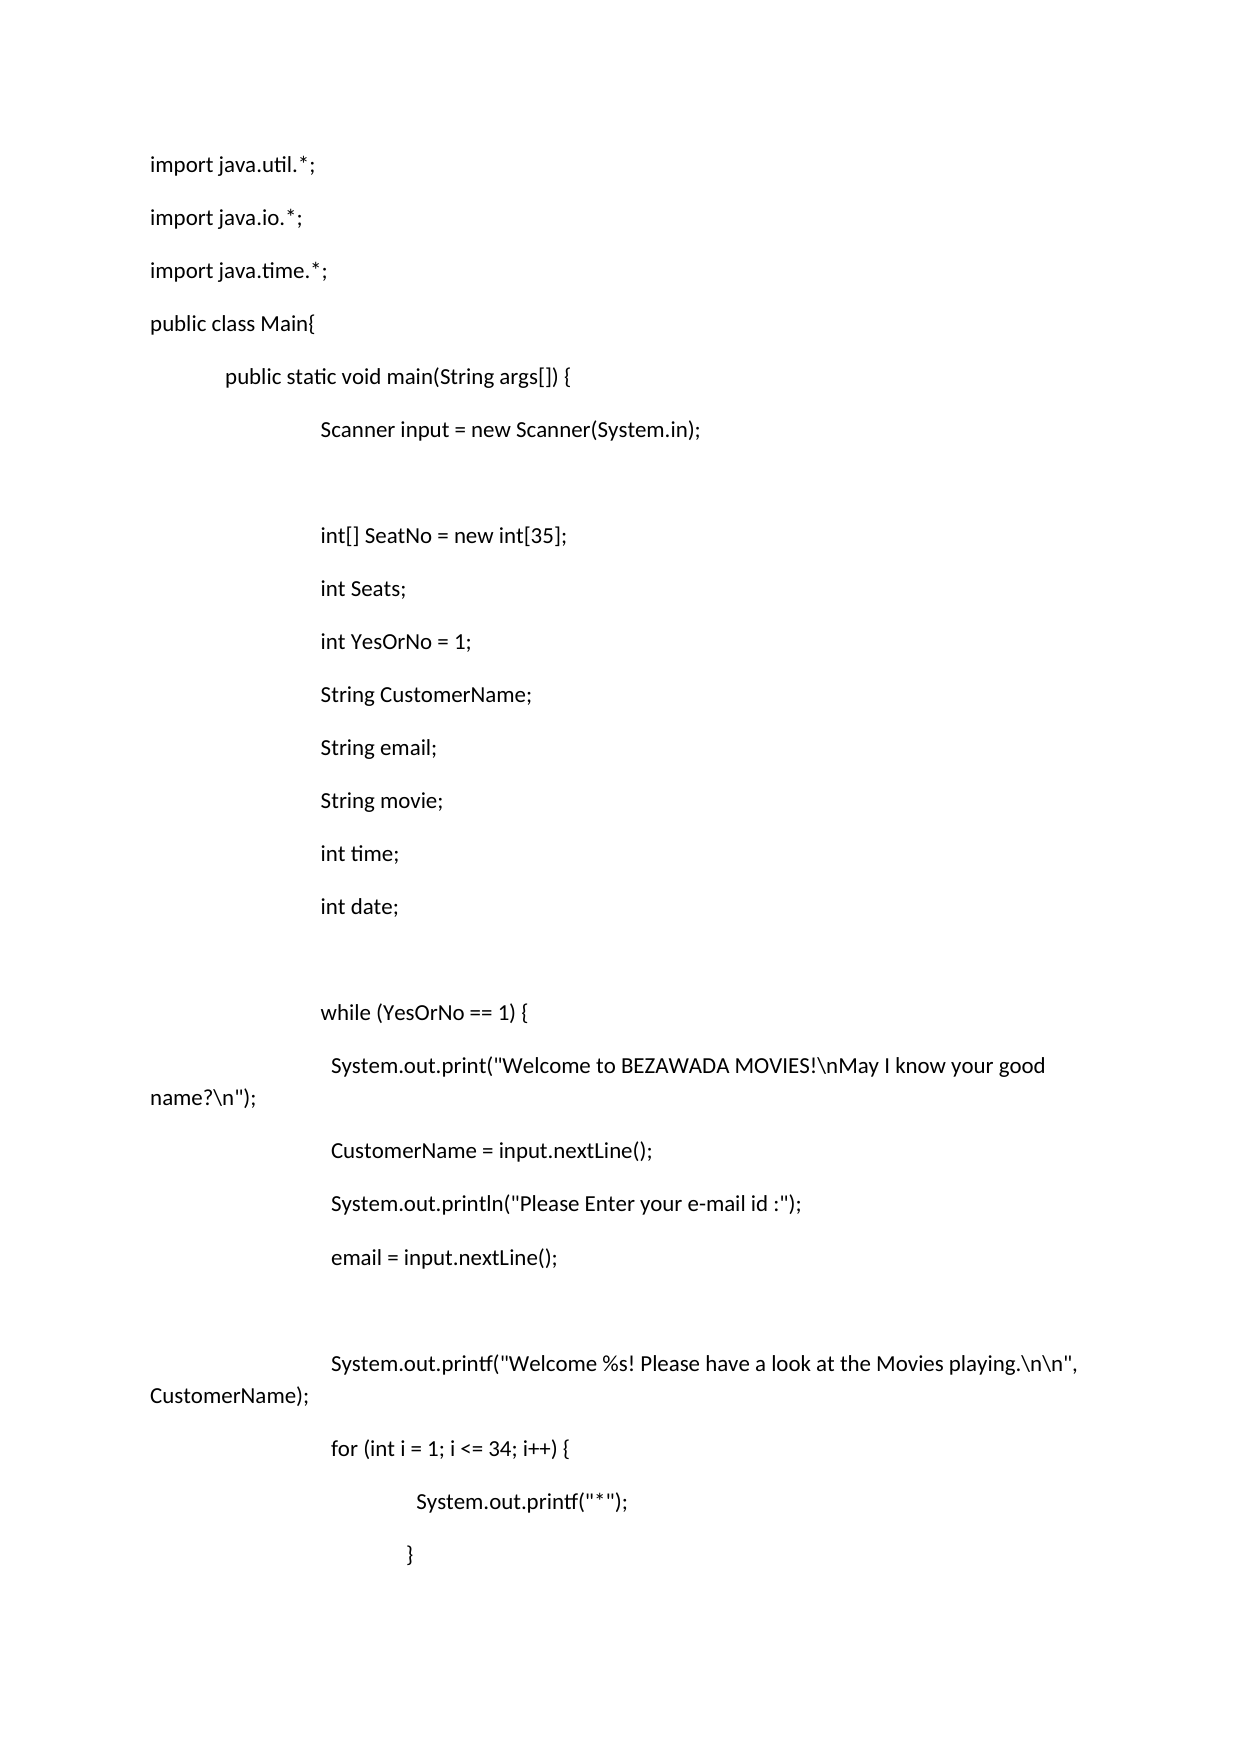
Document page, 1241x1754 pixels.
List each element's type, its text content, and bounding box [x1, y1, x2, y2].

text System.out.println("Please Enter your e-mail id :"); [150, 1189, 1090, 1218]
text public class Main{ [150, 309, 1090, 337]
text } [150, 1540, 1090, 1568]
text int YesOrNo = 1; [150, 627, 1090, 655]
text int time; [150, 839, 1090, 867]
text String email; [150, 733, 1090, 761]
text System.out.printf("Welcome %s! Please have a look at the Movies playing.\n\n", CustomerName); [150, 1349, 1090, 1409]
text import java.util.*; [150, 150, 1090, 178]
text import java.io.*; [150, 203, 1090, 231]
text import java.time.*; [150, 256, 1090, 284]
text int date; [150, 892, 1090, 920]
text int[] SeatNo = new int[35]; [150, 521, 1090, 549]
text String movie; [150, 786, 1090, 814]
text email = input.nextLine(); [150, 1243, 1090, 1271]
text System.out.print("Welcome to BEZAWADA MOVIES!\nMay I know your good name?\n"); [150, 1051, 1090, 1112]
text CustomerName = input.nextLine(); [150, 1137, 1090, 1164]
text int Seats; [150, 574, 1090, 602]
text public static void main(String args[]) { [150, 362, 1090, 390]
text while (YesOrNo == 1) { [150, 998, 1090, 1026]
text String CustomerName; [150, 680, 1090, 708]
text System.out.printf("*"); [150, 1487, 1090, 1515]
text for (int i = 1; i <= 34; i++) { [150, 1434, 1090, 1462]
text Scanner input = new Scanner(System.in); [150, 415, 1090, 443]
